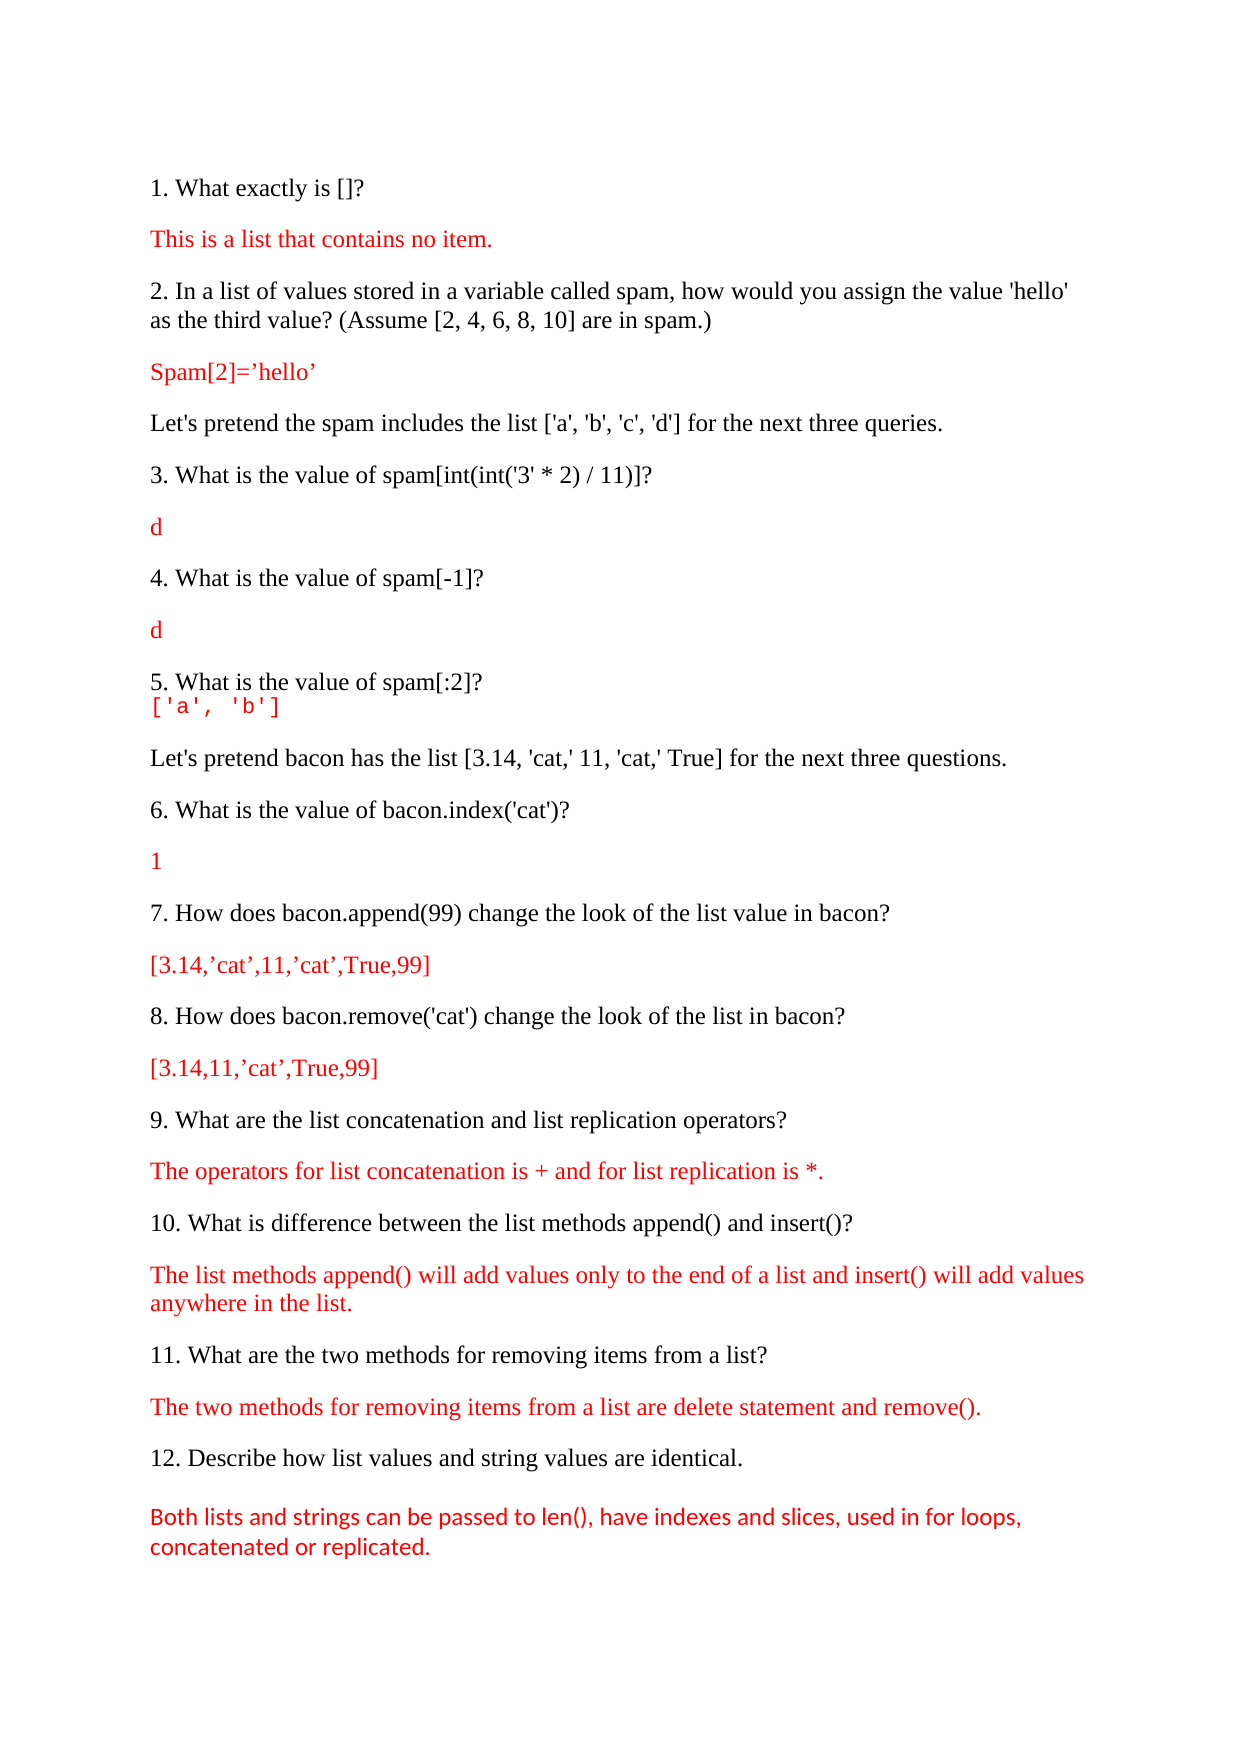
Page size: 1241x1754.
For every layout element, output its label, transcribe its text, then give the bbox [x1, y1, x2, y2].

text The operators for list concatenation is + and for list replication is *. [150, 1156, 1090, 1185]
text 11. What are the two methods for removing items from a list? [150, 1340, 1090, 1369]
text 3. What is the value of spam[int(int('3' * 2) / 11)]? [150, 460, 1090, 489]
text 6. What is the value of bacon.index('cat')? [150, 795, 1090, 823]
text d [150, 615, 1090, 644]
text 10. What is difference between the list methods append() and insert()? [150, 1208, 1090, 1237]
text [3.14,’cat’,11,’cat’,True,99] [150, 950, 1090, 978]
text 7. How does bacon.append(99) change the look of the list value in bacon? [150, 898, 1090, 927]
text [3.14,11,’cat’,True,99] [150, 1053, 1090, 1082]
text 9. What are the list concatenation and list replication operators? [150, 1105, 1090, 1133]
text 1. What exactly is []? [150, 173, 1090, 202]
text Spam[2]=’hello’ [150, 357, 1090, 385]
text Let's pretend the spam includes the list ['a', 'b', 'c', 'd'] for the next three queries. [150, 408, 1090, 437]
text ['a', 'b'] [150, 695, 1090, 720]
text This is a list that contains no item. [150, 224, 1090, 253]
text 1 [150, 846, 1090, 875]
text 2. In a list of values stored in a variable called spam, how would you assign the value 'hello' as the third value? (Assume [2, 4, 6, 8, 10] are in spam.) [150, 276, 1090, 334]
text The two methods for removing items from a list are delete statement and remove(). [150, 1392, 1090, 1421]
text 4. What is the value of spam[-1]? [150, 563, 1090, 592]
text 12. Describe how list values and string values are identical. [150, 1443, 1090, 1472]
text Let's pretend bacon has the list [3.14, 'cat,' 11, 'cat,' True] for the next three questions. [150, 743, 1090, 772]
text 8. How does bacon.remove('cat') change the look of the list in bacon? [150, 1001, 1090, 1030]
text d [150, 512, 1090, 540]
text The list methods append() will add values only to the end of a list and insert() will add values anywhere in the list. [150, 1260, 1090, 1317]
text 5. What is the value of spam[:2]? [150, 667, 1090, 695]
text Both lists and strings can be passed to len(), have indexes and slices, used in for loops, concatenated or replicated. [150, 1501, 1090, 1562]
